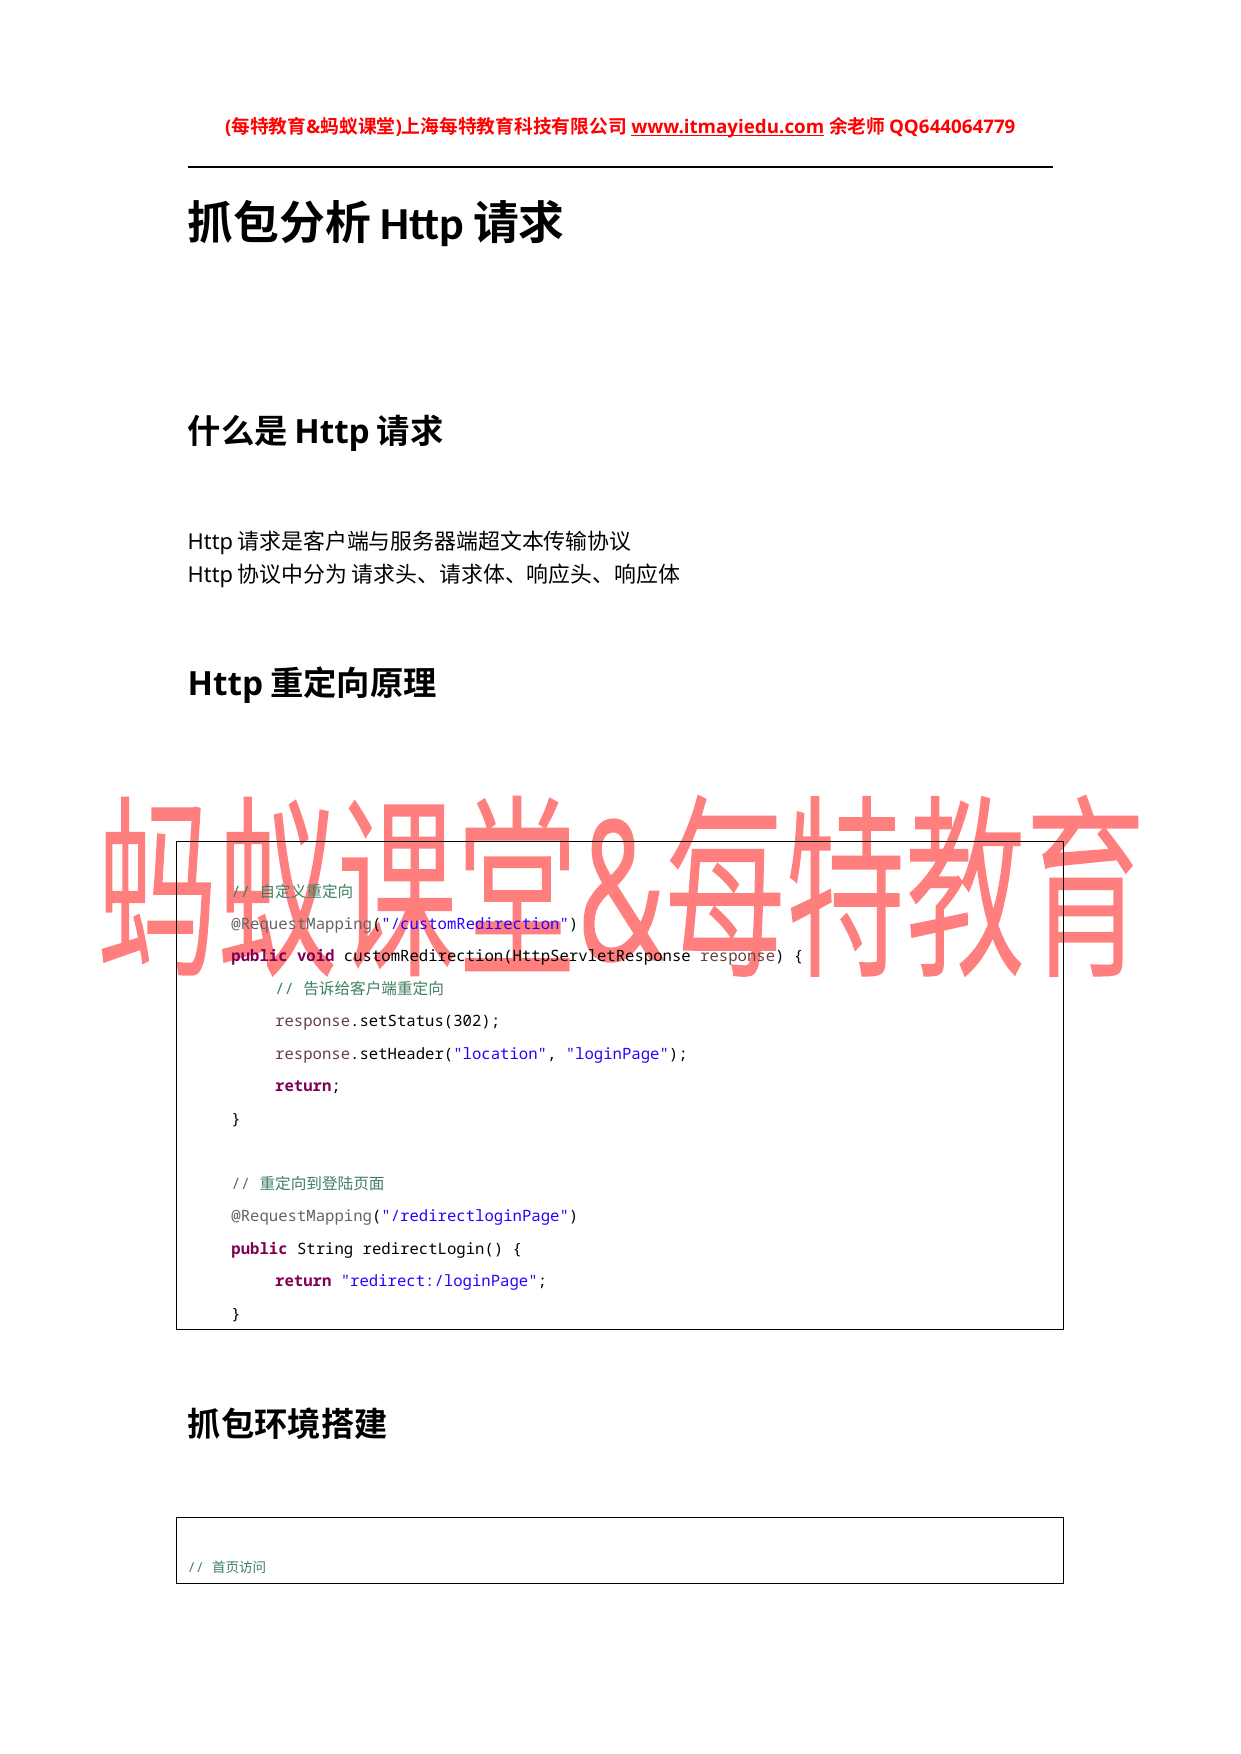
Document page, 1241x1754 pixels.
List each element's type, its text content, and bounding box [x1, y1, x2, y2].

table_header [177, 1518, 1063, 1583]
subtitle 什么是Http请求 [187, 396, 1053, 461]
text Http请求是客户端与服务器端超文本传输协议 [187, 524, 1053, 556]
subtitle 抓包环境搭建 [187, 1390, 1053, 1455]
subtitle Http重定向原理 [187, 648, 1053, 713]
subtitle 抓包分析Http请求 [187, 171, 1053, 268]
table_header // 自定义重定向 @RequestMapping("/customRedirection") public void customRedirection(HttpServletResponse response) { // 告诉给客户端重定向 response.setStatus(302); response.setHeader("location", "loginPage"); return; } // 重定向到登陆页面 @RequestMapping("/redirectloginPage") public String redirectLogin() { return "redirect:/loginPage"; } [177, 842, 1063, 1329]
text Http协议中分为 请求头、请求体、响应头、响应体 [187, 556, 1053, 589]
